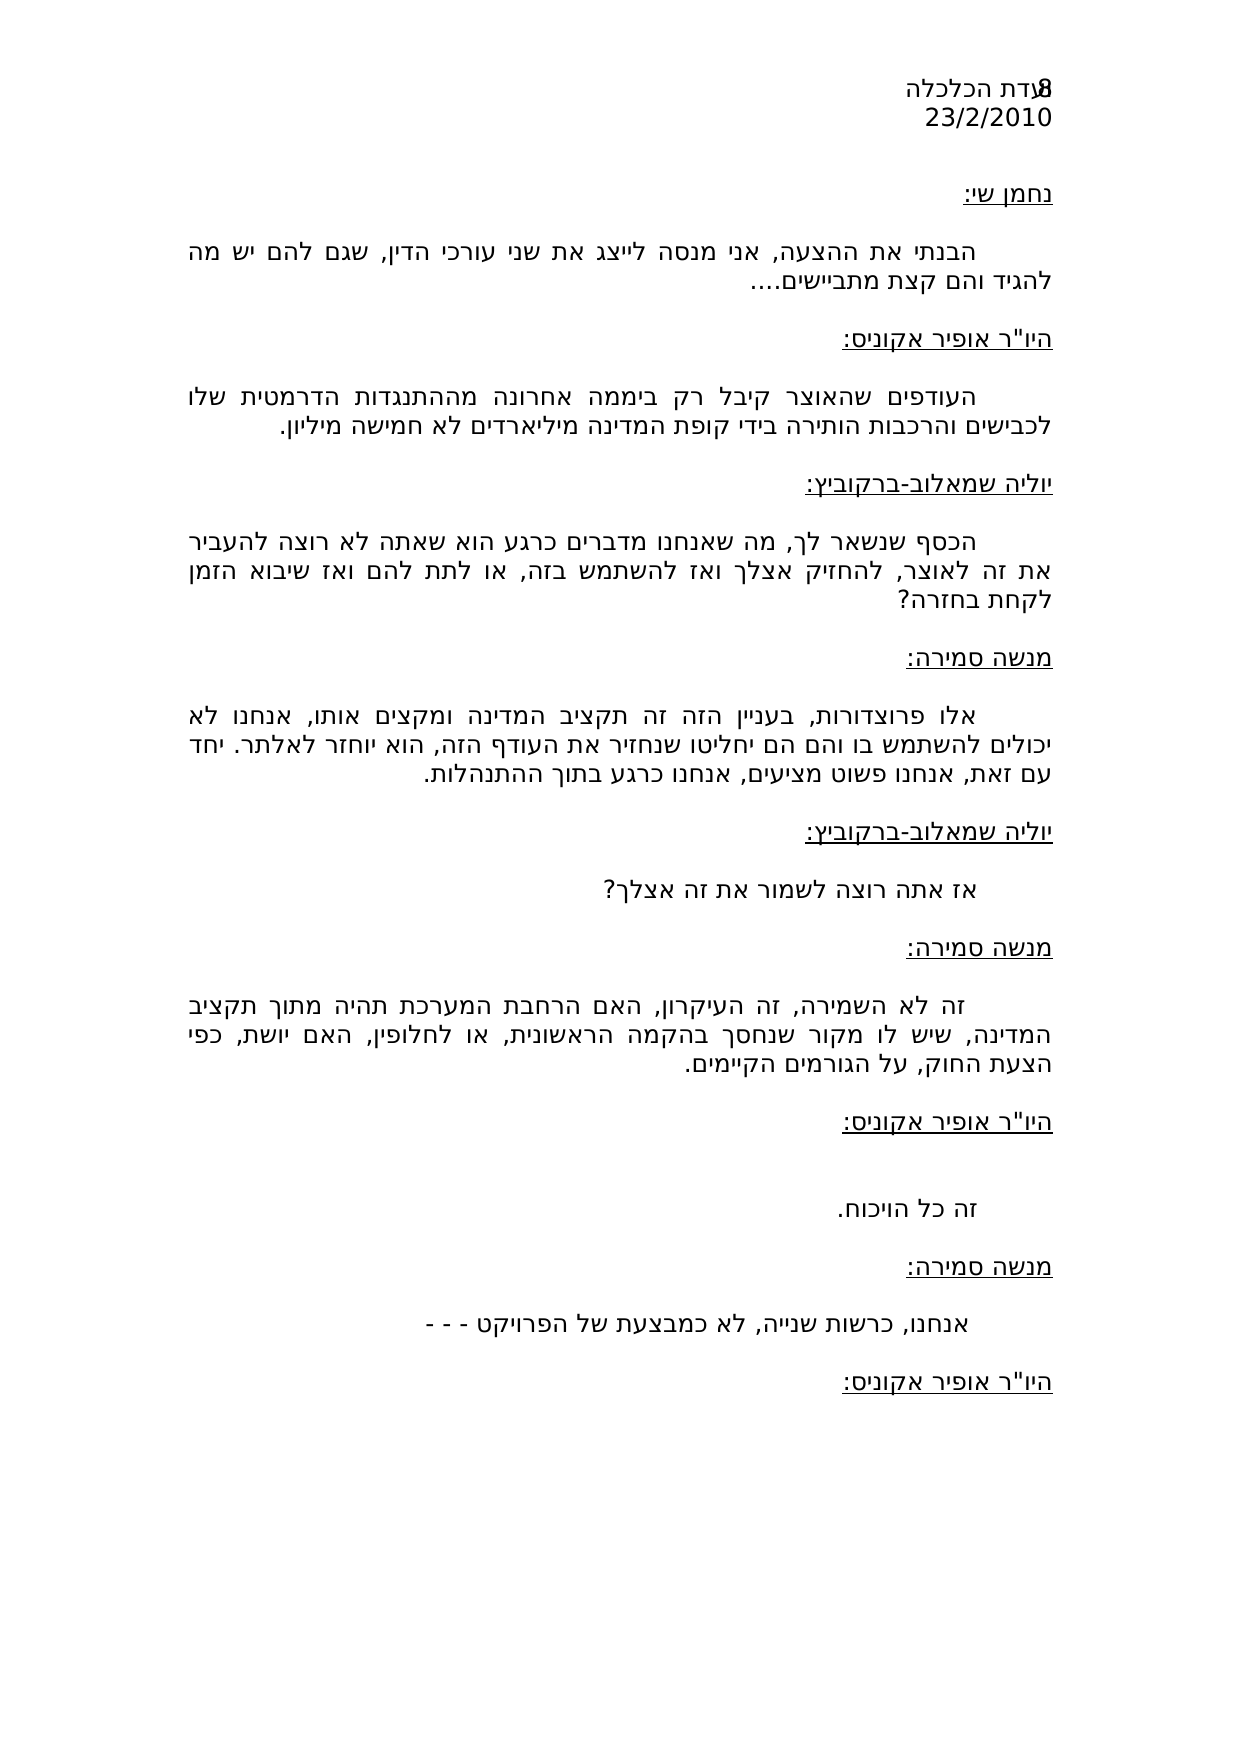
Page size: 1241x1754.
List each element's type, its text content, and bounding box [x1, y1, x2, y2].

text העודפים שהאוצר קיבל רק ביממה אחרונה מההתנגדות הדרמטית שלו לכבישים והרכבות הותירה בידי קופת המדינה מיליארדים לא חמישה מיליון. [187, 382, 1053, 440]
text הכסף שנשאר לך, מה שאנחנו מדברים כרגע הוא שאתה לא רוצה להעביר את זה לאוצר, להחזיק אצלך ואז להשתמש בזה, או לתת להם ואז שיבוא הזמן לקחת בחזרה? [187, 527, 1053, 614]
text מנשה סמירה: [187, 933, 1053, 962]
text נחמן שי: [187, 179, 1053, 208]
text מנשה סמירה: [187, 643, 1053, 672]
text אלו פרוצדורות, בעניין הזה זה תקציב המדינה ומקצים אותו, אנחנו לא יכולים להשתמש בו והם הם יחליטו שנחזיר את העודף הזה, הוא יוחזר לאלתר. יחד עם זאת, אנחנו פשוט מציעים, אנחנו כרגע בתוך ההתנהלות. [187, 701, 1053, 788]
text מנשה סמירה: [187, 1252, 1053, 1281]
text אז אתה רוצה לשמור את זה אצלך? [187, 875, 1053, 904]
text יוליה שמאלוב-ברקוביץ: [187, 817, 1053, 846]
text אנחנו, כרשות שנייה, לא כמבצעת של הפרויקט - - - [187, 1309, 1053, 1339]
text הבנתי את ההצעה, אני מנסה לייצג את שני עורכי הדין, שגם להם יש מה להגיד והם קצת מתביישים.... [187, 237, 1053, 295]
text היו"ר אופיר אקוניס: [187, 1107, 1053, 1136]
text זה כל הויכוח. [187, 1194, 1053, 1223]
text זה לא השמירה, זה העיקרון, האם הרחבת המערכת תהיה מתוך תקציב המדינה, שיש לו מקור שנחסך בהקמה הראשונית, או לחלופין, האם יושת, כפי הצעת החוק, על הגורמים הקיימים. [187, 991, 1053, 1078]
text היו"ר אופיר אקוניס: [187, 1367, 1053, 1397]
text יוליה שמאלוב-ברקוביץ: [187, 469, 1053, 498]
text היו"ר אופיר אקוניס: [187, 324, 1053, 353]
